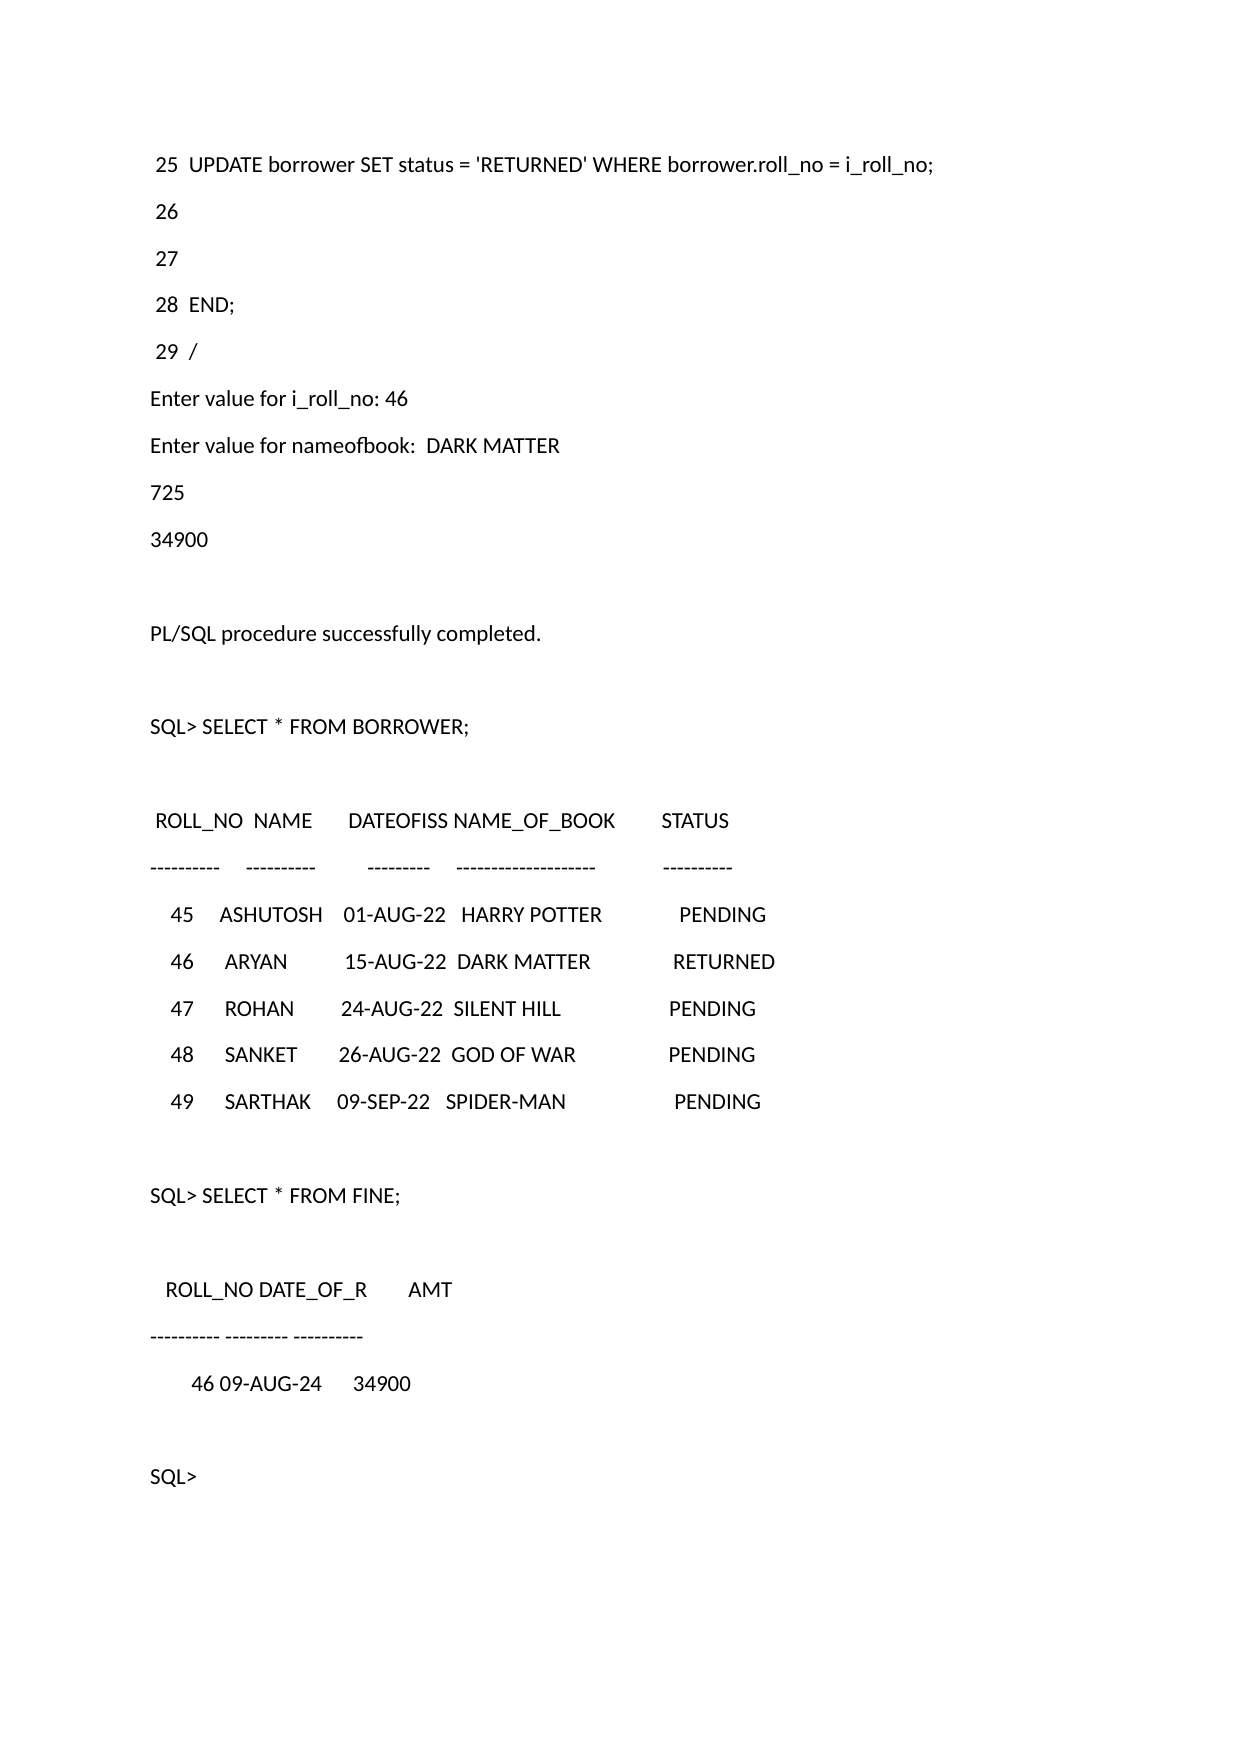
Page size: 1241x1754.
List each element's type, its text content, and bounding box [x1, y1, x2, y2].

text 26 [150, 197, 1090, 225]
text SQL> SELECT * FROM BORROWER; [150, 712, 1090, 741]
text 34900 [150, 525, 1090, 553]
text 28 END; [150, 291, 1090, 319]
text ROLL_NO NAME DATEOFISS NAME_OF_BOOK STATUS [150, 806, 1090, 834]
text ---------- --------- ---------- [150, 1322, 1090, 1350]
text 27 [150, 244, 1090, 272]
text 47 ROHAN 24-AUG-22 SILENT HILL PENDING [150, 994, 1090, 1022]
text 46 09-AUG-24 34900 [150, 1369, 1090, 1397]
text PL/SQL procedure successfully completed. [150, 619, 1090, 647]
text Enter value for nameofbook: DARK MATTER [150, 431, 1090, 459]
text Enter value for i_roll_no: 46 [150, 384, 1090, 412]
text 725 [150, 478, 1090, 506]
text 46 ARYAN 15-AUG-22 DARK MATTER RETURNED [150, 947, 1090, 975]
text 49 SARTHAK 09-SEP-22 SPIDER-MAN PENDING [150, 1087, 1090, 1116]
text ROLL_NO DATE_OF_R AMT [150, 1275, 1090, 1303]
text 45 ASHUTOSH 01-AUG-22 HARRY POTTER PENDING [150, 900, 1090, 928]
text 48 SANKET 26-AUG-22 GOD OF WAR PENDING [150, 1041, 1090, 1069]
text 25 UPDATE borrower SET status = 'RETURNED' WHERE borrower.roll_no = i_roll_no; [150, 150, 1090, 178]
text SQL> SELECT * FROM FINE; [150, 1181, 1090, 1209]
text 29 / [150, 337, 1090, 366]
text SQL> [150, 1462, 1090, 1491]
text ---------- ---------- --------- -------------------- ---------- [150, 853, 1090, 881]
